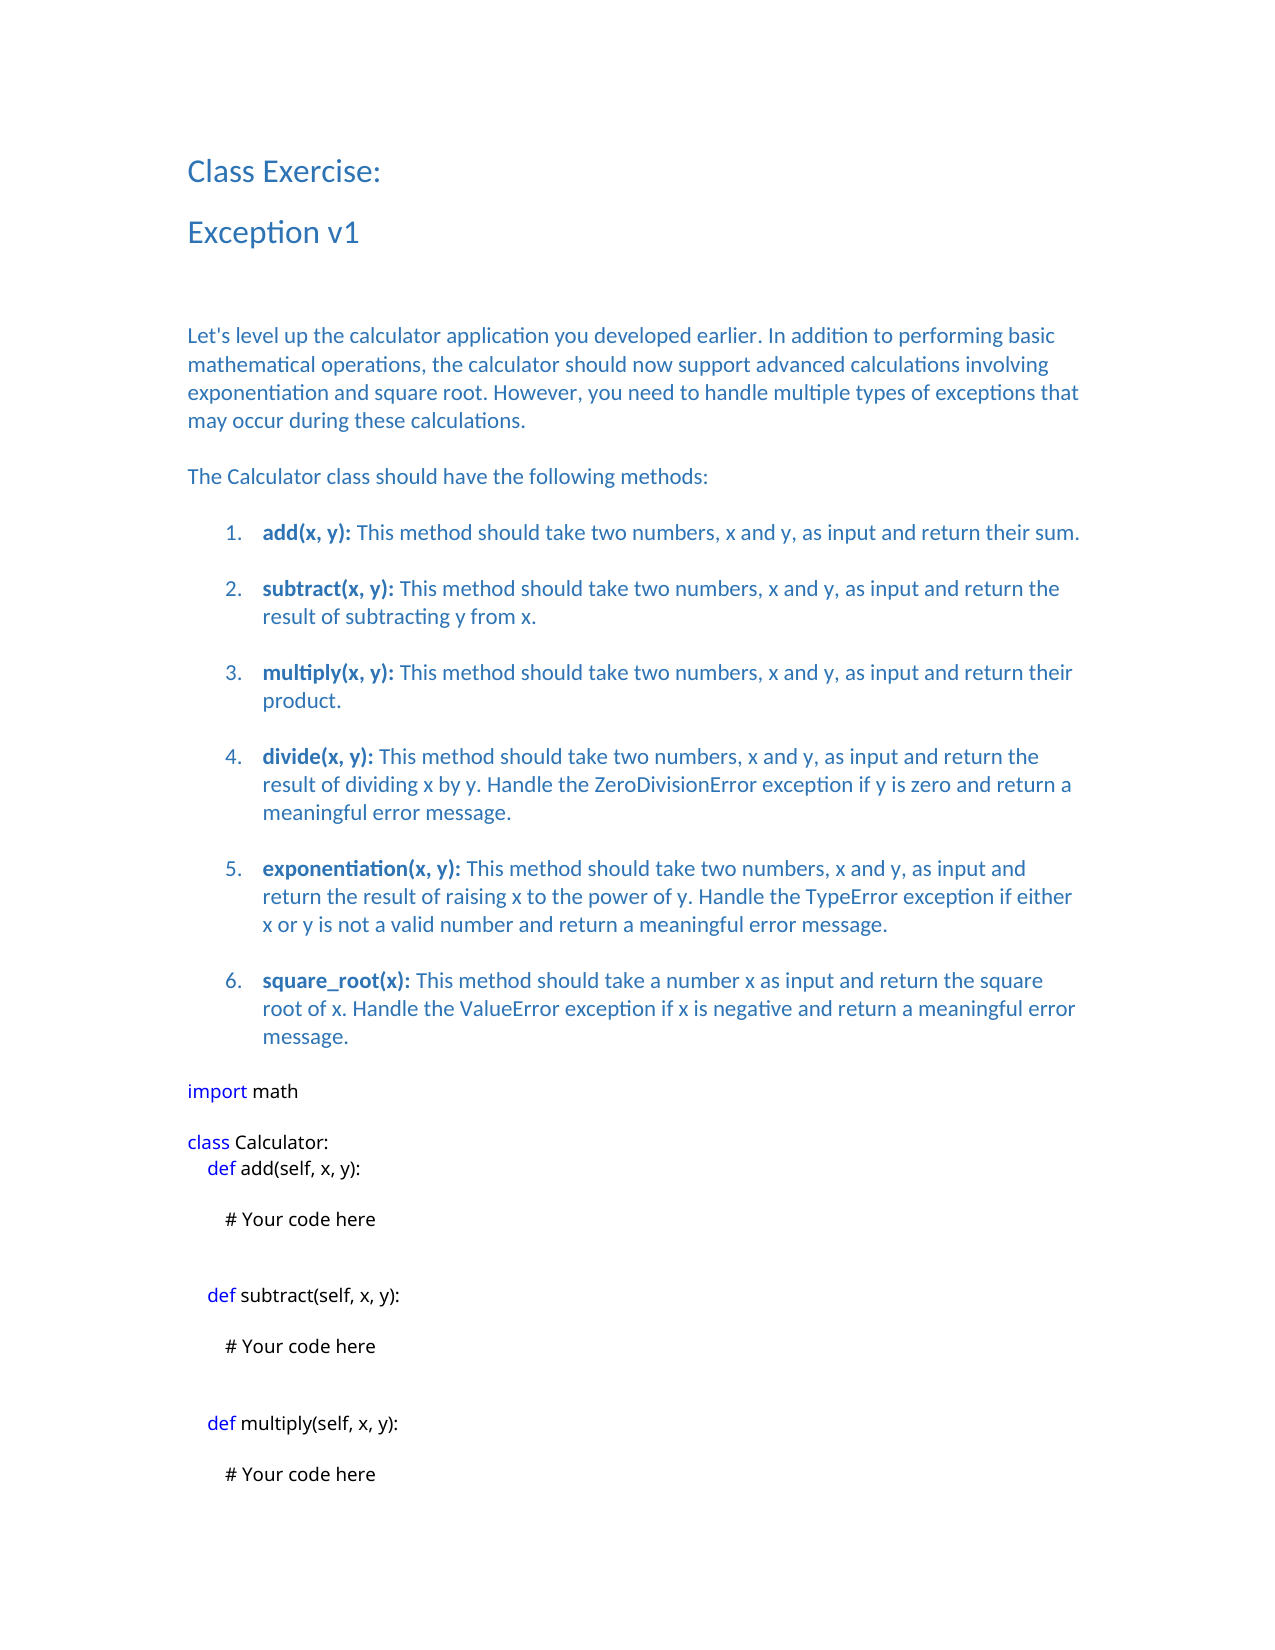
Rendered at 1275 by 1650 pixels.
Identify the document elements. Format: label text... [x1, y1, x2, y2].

text class Calculator: [187, 1129, 1087, 1155]
text def subtract(self, x, y): [187, 1282, 1087, 1308]
list divide(x, y): This method should take two numbers, x and y, as input and return the result of dividing x by y. Handle the ZeroDivisionError exception if y is zero and return a meaningful error message. [225, 742, 1087, 826]
list multiply(x, y): This method should take two numbers, x and y, as input and return their product. [225, 658, 1087, 714]
text # Your code here [225, 1461, 1087, 1487]
list subtract(x, y): This method should take two numbers, x and y, as input and return the result of subtracting y from x. [225, 574, 1087, 630]
text Exception v1 [187, 211, 1087, 251]
text Let's level up the calculator application you developed earlier. In addition to performing basic mathematical operations, the calculator should now support advanced calculations involving exponentiation and square root. However, you need to handle multiple types of exceptions that may occur during these calculations. [187, 322, 1087, 434]
text import math [187, 1078, 1087, 1104]
text Class Exercise: [187, 150, 1087, 191]
list add(x, y): This method should take two numbers, x and y, as input and return their sum. [225, 518, 1087, 546]
text def add(self, x, y): [187, 1155, 1087, 1180]
list exponentiation(x, y): This method should take two numbers, x and y, as input and return the result of raising x to the power of y. Handle the TypeError exception if either x or y is not a valid number and return a meaningful error message. [225, 854, 1087, 938]
text The Calculator class should have the following methods: [187, 462, 1087, 490]
text # Your code here [225, 1333, 1087, 1359]
text # Your code here [225, 1206, 1087, 1231]
list square_root(x): This method should take a number x as input and return the square root of x. Handle the ValueError exception if x is negative and return a meaningful error message. [225, 966, 1087, 1050]
text def multiply(self, x, y): [187, 1410, 1087, 1436]
